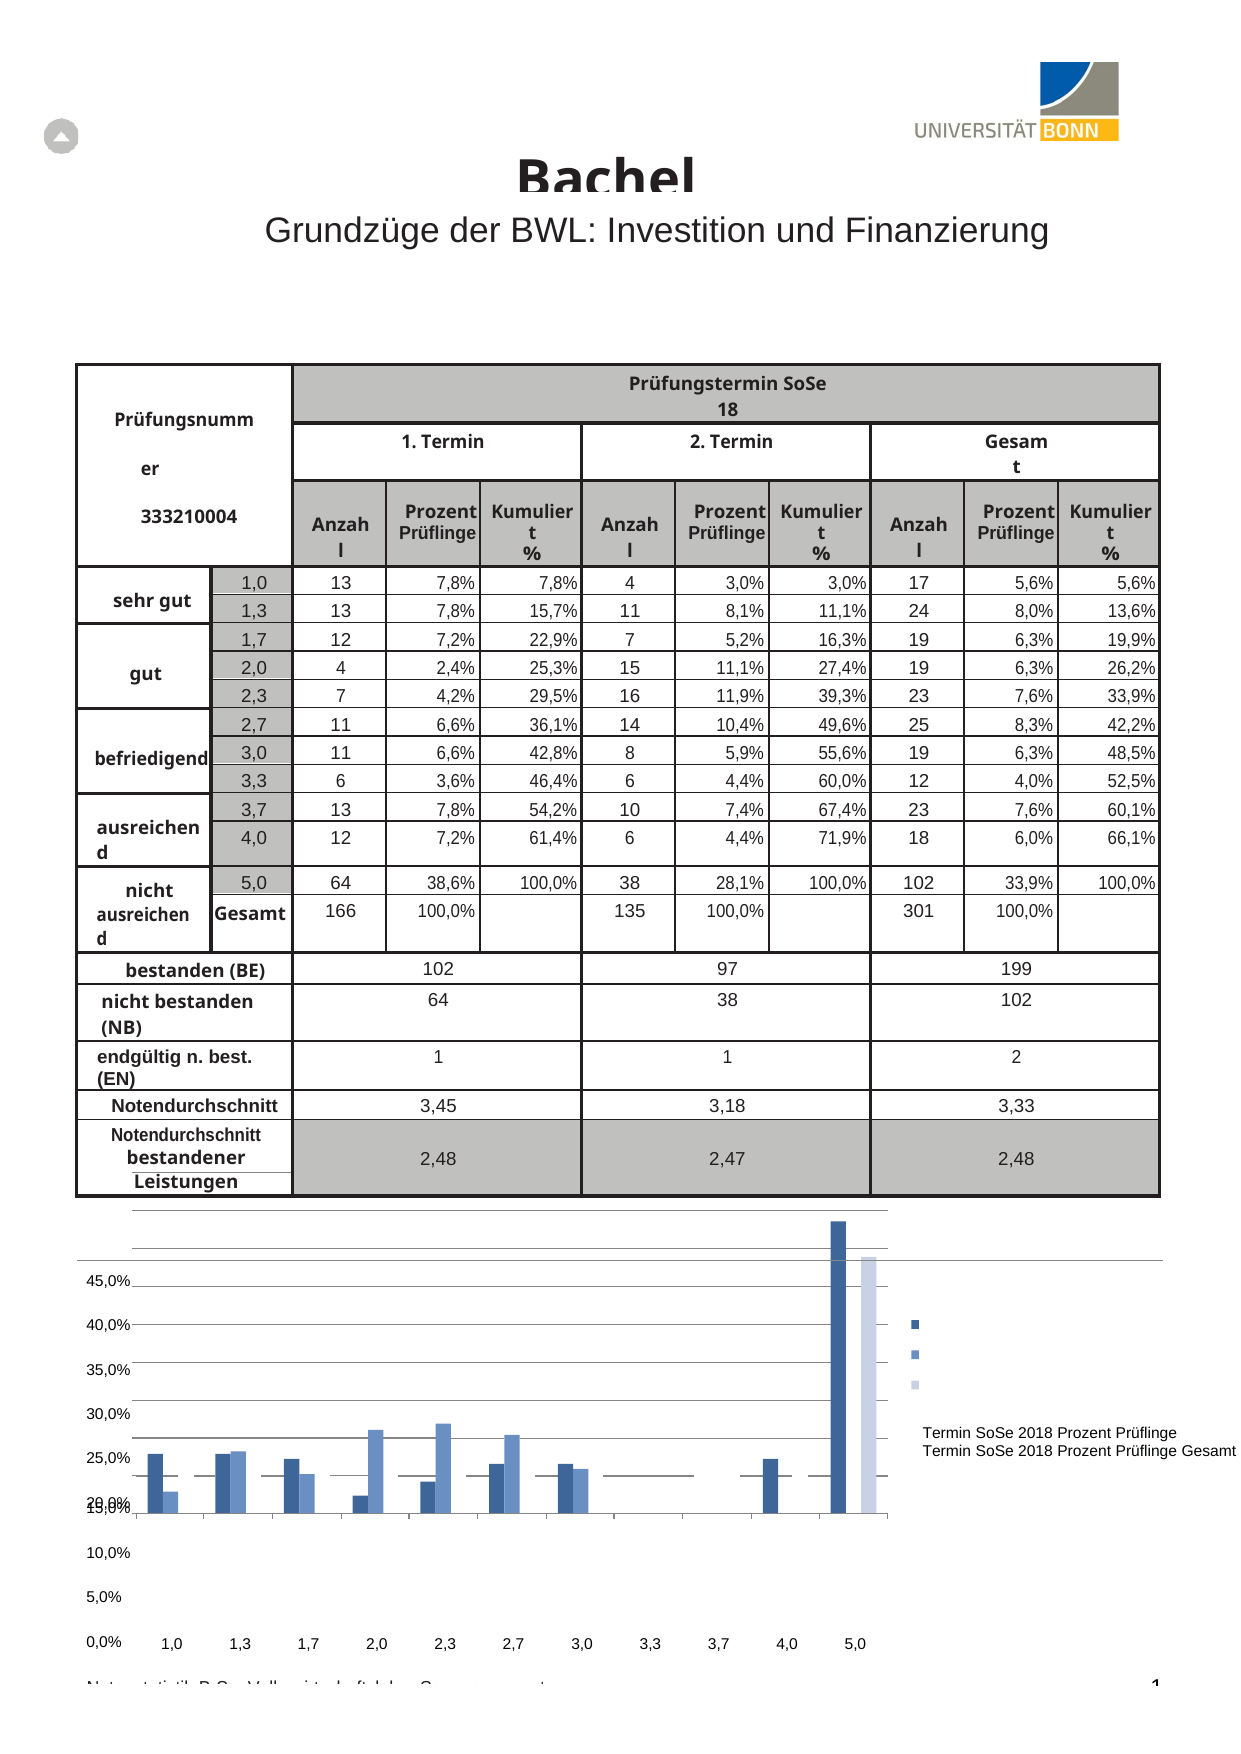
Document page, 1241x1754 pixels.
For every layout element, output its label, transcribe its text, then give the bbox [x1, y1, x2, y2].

table_cell 6 [583, 822, 674, 865]
table_cell 11,9% [676, 680, 768, 707]
table_cell 60,1% [1059, 793, 1158, 820]
table_cell 49,6% [770, 708, 869, 735]
table_cell 66,1% [1059, 822, 1158, 865]
table_cell 2,47 [583, 1120, 869, 1194]
table_cell 33,9% [1059, 680, 1158, 707]
table_cell 3,0% [676, 568, 768, 593]
table_cell 55,6% [770, 737, 869, 763]
table_cell Kumuliert % [481, 482, 580, 565]
table_cell 2,7 [213, 708, 291, 735]
table_cell 301 [872, 895, 963, 951]
table_cell 16 [583, 680, 674, 707]
table_cell 36,1% [481, 708, 580, 735]
table_cell Gesamt [872, 425, 1158, 479]
table_cell 3,45 [294, 1091, 580, 1119]
table_cell 4,4% [676, 765, 768, 792]
table_cell 15,7% [481, 595, 580, 622]
table_cell 19 [872, 737, 963, 763]
table_cell 100,0% [1059, 867, 1158, 893]
table_cell 29,5% [481, 680, 580, 707]
table_cell 4,0% [965, 765, 1057, 792]
table_cell 7,8% [481, 568, 580, 593]
table_cell Gesamt [213, 895, 291, 951]
picture [43, 118, 79, 154]
table_cell 13 [294, 568, 385, 593]
table_cell [770, 895, 869, 951]
table_cell 100,0% [965, 895, 1057, 951]
table_cell 13 [294, 595, 385, 622]
table_cell 19 [872, 652, 963, 678]
table_header Prüfungstermin SoSe 18 [294, 366, 1158, 421]
table_cell 10 [583, 793, 674, 820]
table_cell gut [78, 625, 209, 707]
table_cell 7,6% [965, 680, 1057, 707]
table_cell 14 [583, 708, 674, 735]
table_cell 4,2% [387, 680, 479, 707]
table_cell 135 [583, 895, 674, 951]
table_cell 102 [872, 985, 1158, 1040]
table_cell 1,7 [213, 623, 291, 650]
table_cell 3,3 [213, 765, 291, 792]
table_cell 4,0 [213, 822, 291, 865]
table_cell 1,0 [213, 568, 291, 593]
table_cell 7,8% [387, 595, 479, 622]
table_cell 7,6% [965, 793, 1057, 820]
table_cell 7,8% [387, 568, 479, 593]
table_cell 3,0% [770, 568, 869, 593]
table_cell 1. Termin [294, 425, 580, 479]
table_cell 6,6% [387, 737, 479, 763]
table_cell 100,0% [481, 867, 580, 893]
table_cell 19 [872, 623, 963, 650]
table_cell Anzahl [872, 482, 963, 565]
table_cell 7,2% [387, 822, 479, 865]
table_cell 6,3% [965, 737, 1057, 763]
table_cell 8,0% [965, 595, 1057, 622]
table_cell 4 [294, 652, 385, 678]
table_header Prüfungsnummer 333210004 [78, 366, 291, 565]
table_cell 16,3% [770, 623, 869, 650]
table_cell 8 [583, 737, 674, 763]
table_cell 71,9% [770, 822, 869, 865]
table_cell 3,6% [387, 765, 479, 792]
table_cell 42,8% [481, 737, 580, 763]
table_cell 22,9% [481, 623, 580, 650]
table_cell 28,1% [676, 867, 768, 893]
table_cell 54,2% [481, 793, 580, 820]
table_cell 18 [872, 822, 963, 865]
table_cell 4 [583, 568, 674, 593]
table_cell 15 [583, 652, 674, 678]
table_cell 2,4% [387, 652, 479, 678]
table_cell 102 [294, 954, 580, 983]
table_cell 10,4% [676, 708, 768, 735]
table_cell 38 [583, 867, 674, 893]
table_cell 46,4% [481, 765, 580, 792]
table_cell 1 [583, 1042, 869, 1089]
table_cell 11 [294, 708, 385, 735]
table_cell 6,3% [965, 623, 1057, 650]
table_cell nicht ausreichend [78, 868, 209, 951]
table_cell 7,8% [387, 793, 479, 820]
table_cell Anzahl [583, 482, 674, 565]
table_cell 23 [872, 680, 963, 707]
table_cell Prozent Prüflinge [676, 482, 768, 565]
table_cell 27,4% [770, 652, 869, 678]
table_cell 48,5% [1059, 737, 1158, 763]
table_cell 3,0 [213, 737, 291, 763]
table_cell Notendurchschnitt [78, 1091, 291, 1119]
table_cell 60,0% [770, 765, 869, 792]
table_cell 52,5% [1059, 765, 1158, 792]
table_cell 67,4% [770, 793, 869, 820]
table_cell 97 [583, 954, 869, 983]
table_cell befriedigend [78, 710, 209, 792]
table_cell 1,3 [213, 595, 291, 622]
table_cell Kumuliert % [770, 482, 869, 565]
table_cell 5,6% [965, 568, 1057, 593]
table_cell 2,48 [294, 1120, 580, 1194]
table_cell 12 [294, 822, 385, 865]
table_cell bestanden (BE) [78, 954, 291, 983]
table_cell 6 [294, 765, 385, 792]
table_cell 2,3 [213, 680, 291, 707]
table_cell 2 [872, 1042, 1158, 1089]
table_cell Notendurchschnitt bestandener Leistungen [78, 1120, 291, 1194]
table_cell [481, 895, 580, 951]
table_cell Anzahl [294, 482, 385, 565]
table_cell 23 [872, 793, 963, 820]
table_cell nicht bestanden (NB) [78, 985, 291, 1040]
text Grundzüge der BWL: Investition und Finanzierung [264, 209, 1221, 250]
table_cell 199 [872, 954, 1158, 983]
picture [915, 62, 1119, 141]
table_cell 7 [294, 680, 385, 707]
table_cell 7,4% [676, 793, 768, 820]
table_cell 2,0 [213, 652, 291, 678]
table_cell 25,3% [481, 652, 580, 678]
table_cell 100,0% [676, 895, 768, 951]
table_cell 38 [583, 985, 869, 1040]
table_cell sehr gut [78, 568, 209, 622]
table_cell 166 [294, 895, 385, 951]
table_cell Kumuliert % [1059, 482, 1158, 565]
table_cell 102 [872, 867, 963, 893]
table_cell 1 [294, 1042, 580, 1089]
table_cell 12 [872, 765, 963, 792]
table_cell 13 [294, 793, 385, 820]
table_cell 61,4% [481, 822, 580, 865]
table_cell 6,6% [387, 708, 479, 735]
table_cell 38,6% [387, 867, 479, 893]
table_cell 5,6% [1059, 568, 1158, 593]
table_cell 25 [872, 708, 963, 735]
table_cell 12 [294, 623, 385, 650]
table_cell 2,48 [872, 1120, 1158, 1194]
table_cell 2. Termin [583, 425, 869, 479]
table_cell 11,1% [770, 595, 869, 622]
table_cell 100,0% [770, 867, 869, 893]
table_cell 19,9% [1059, 623, 1158, 650]
table_cell 8,3% [965, 708, 1057, 735]
table_cell endgültig n. best. (EN) [78, 1042, 291, 1089]
table_cell 42,2% [1059, 708, 1158, 735]
table_cell 100,0% [387, 895, 479, 951]
table_cell 17 [872, 568, 963, 593]
table_cell 4,4% [676, 822, 768, 865]
table_cell ausreichend [78, 795, 209, 865]
table_cell 8,1% [676, 595, 768, 622]
table_cell 11 [294, 737, 385, 763]
table_cell 5,2% [676, 623, 768, 650]
table_cell 13,6% [1059, 595, 1158, 622]
table_cell Prozent Prüflinge [965, 482, 1057, 565]
table_cell 64 [294, 867, 385, 893]
table_cell 3,18 [583, 1091, 869, 1119]
table_cell 11,1% [676, 652, 768, 678]
table_cell 64 [294, 985, 580, 1040]
table_cell 6,0% [965, 822, 1057, 865]
table_cell 24 [872, 595, 963, 622]
table_cell 7,2% [387, 623, 479, 650]
table_cell 3,7 [213, 793, 291, 820]
table_cell 5,9% [676, 737, 768, 763]
table_cell 39,3% [770, 680, 869, 707]
table_cell 3,33 [872, 1091, 1158, 1119]
table_cell 6 [583, 765, 674, 792]
table_cell [1059, 895, 1158, 951]
table_cell 11 [583, 595, 674, 622]
table_cell 33,9% [965, 867, 1057, 893]
table_cell 26,2% [1059, 652, 1158, 678]
table_cell Prozent Prüflinge [387, 482, 479, 565]
table_cell 7 [583, 623, 674, 650]
table_cell 5,0 [213, 867, 291, 893]
table_cell 6,3% [965, 652, 1057, 678]
